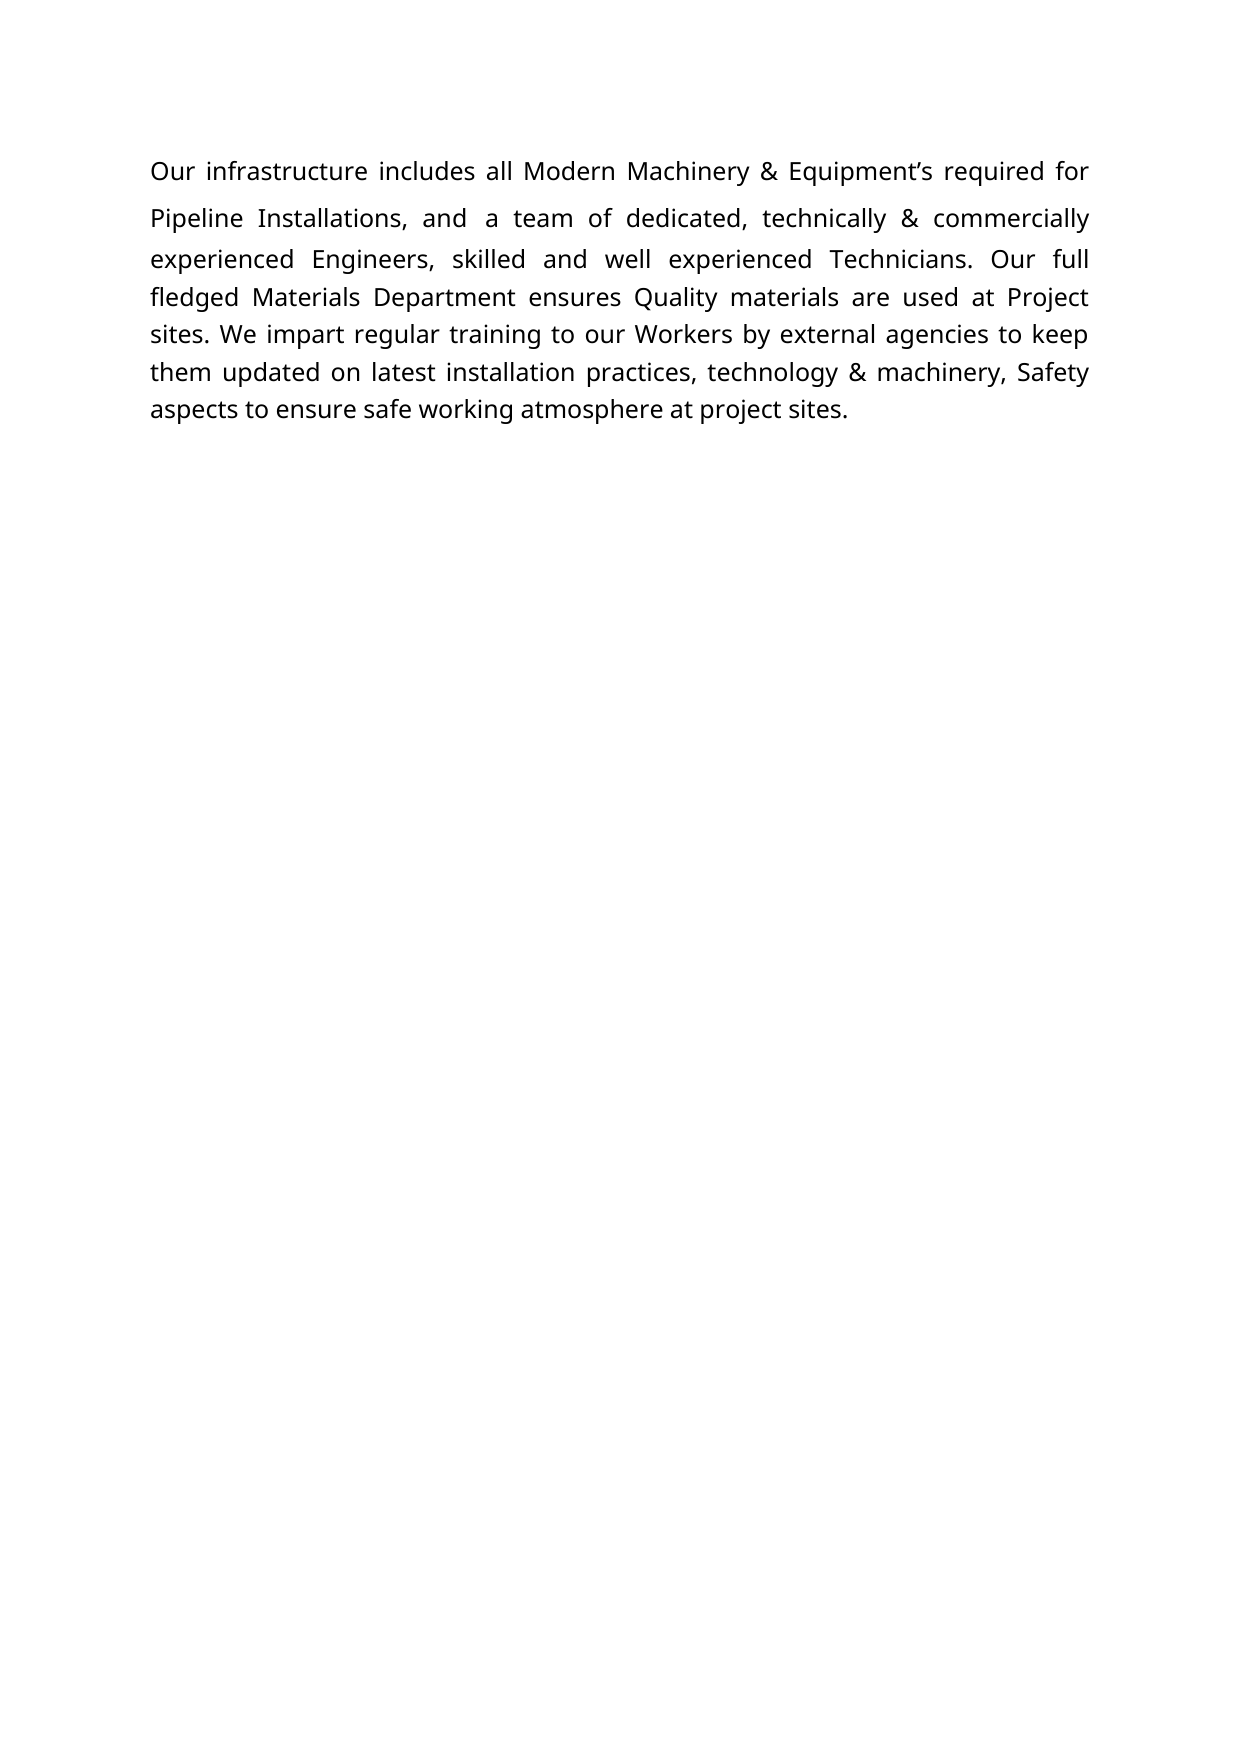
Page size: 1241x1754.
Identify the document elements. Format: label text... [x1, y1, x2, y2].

text Our infrastructure includes all Modern Machinery & Equipment’s required for Pipeline Installations, and a team of dedicated, technically & commercially experienced Engineers, skilled and well experienced Technicians. Our full fledged Materials Department ensures Quality materials are used at Project sites. We impart regular training to our Workers by external agencies to keep them updated on latest installation practices, technology & machinery, Safety aspects to ensure safe working atmosphere at project sites. [150, 150, 1090, 426]
